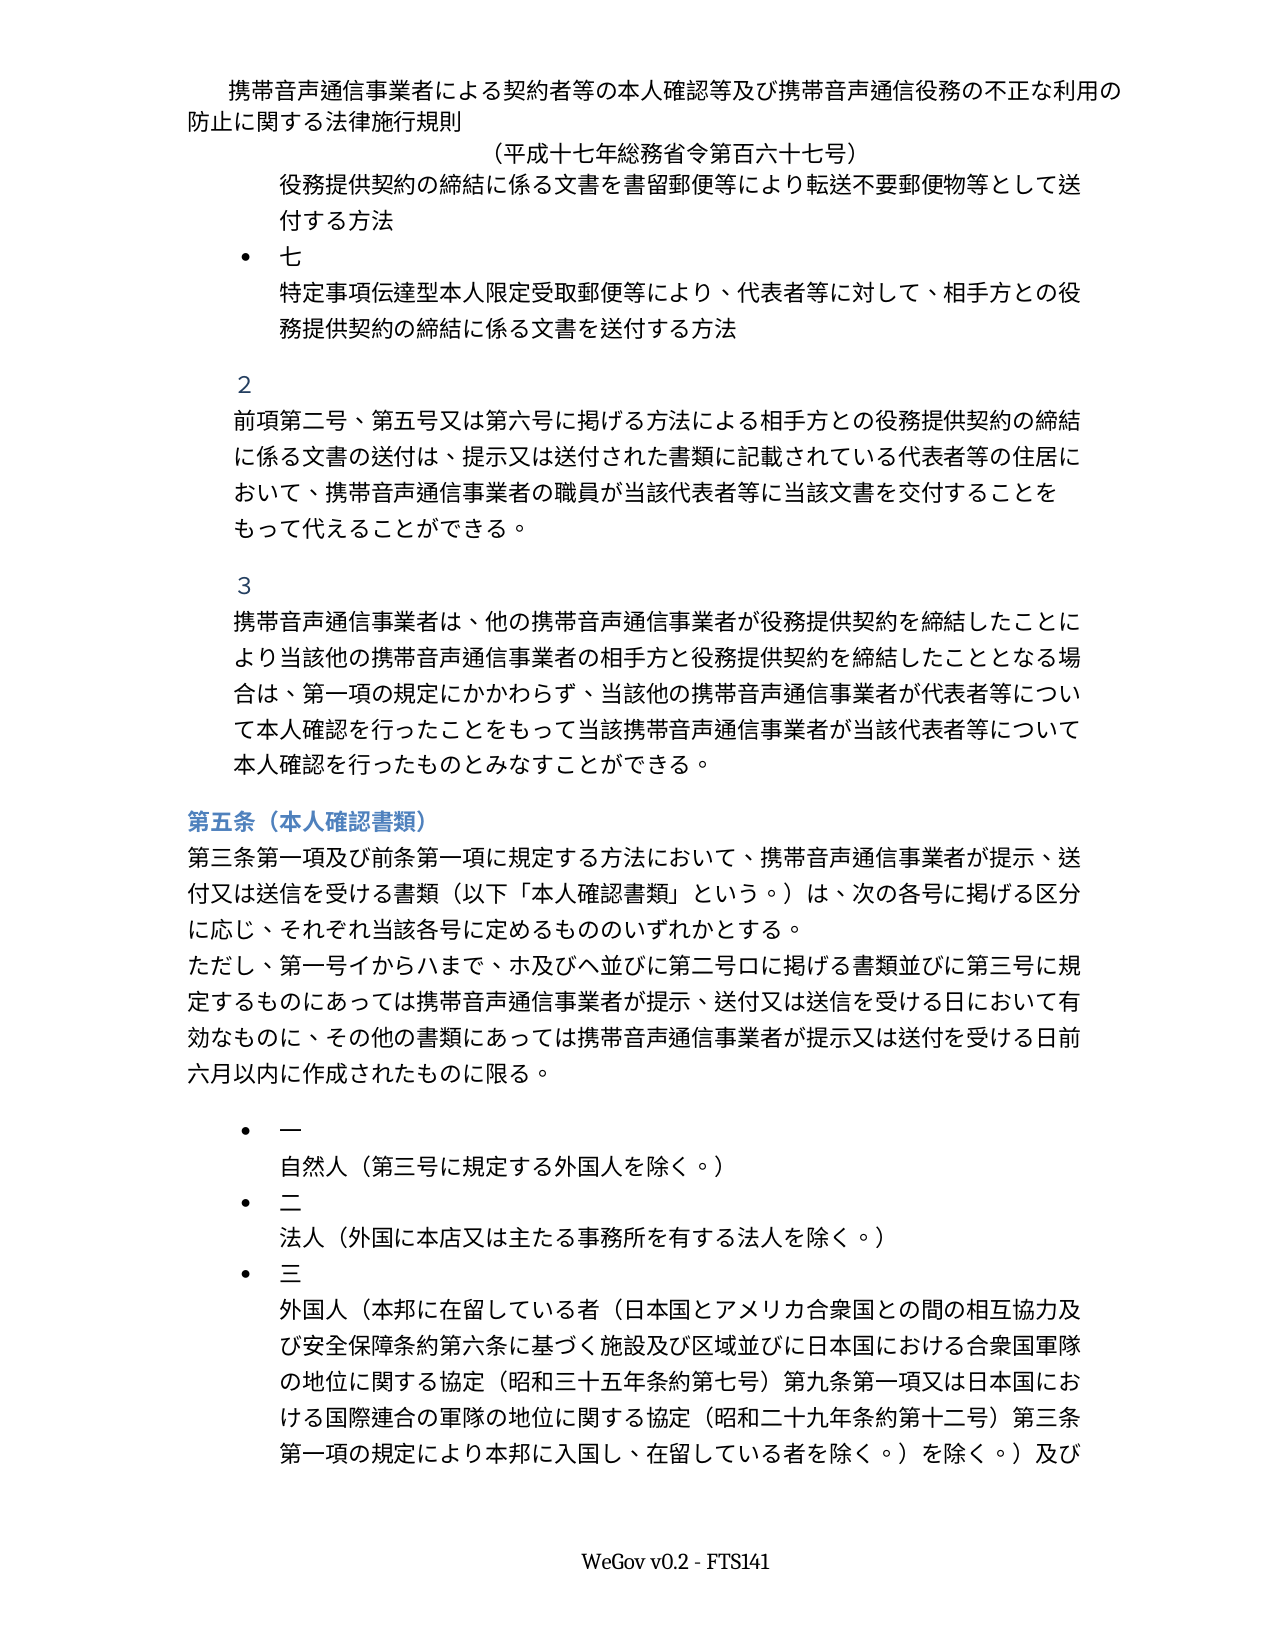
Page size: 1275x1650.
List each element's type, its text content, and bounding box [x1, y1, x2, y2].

list 二 法人（外国に本店又は主たる事務所を有する法人を除く。） [242, 1186, 1087, 1254]
subtitle ３ [233, 570, 1087, 601]
subtitle 第五条（本人確認書類） [187, 806, 1087, 837]
list 七 特定事項伝達型本人限定受取郵便等により、代表者等に対して、相手方との役務提供契約の締結に係る文書を送付する方法 [242, 241, 1087, 344]
list 六 代表者等から次条第一項第一号又は第三号に規定する書類の写しの送付を受けるとともに、当該写しに記載されている代表者等の住居にあてて、相手方との役務提供契約の締結に係る文書を書留郵便等により転送不要郵便物等として送付する方法 [242, 169, 1087, 236]
text 第三条第一項及び前条第一項に規定する方法において、携帯音声通信事業者が提示、送付又は送信を受ける書類（以下「本人確認書類」という。）は、次の各号に掲げる区分に応じ、それぞれ当該各号に定めるもののいずれかとする。 ただし、第一号イからハまで、ホ及びヘ並びに第二号ロに掲げる書類並びに第三号に規定するものにあっては携帯音声通信事業者が提示、送付又は送信を受ける日において有効なものに、その他の書類にあっては携帯音声通信事業者が提示又は送付を受ける日前六月以内に作成されたものに限る。 [187, 842, 1087, 1089]
subtitle ２ [233, 369, 1087, 401]
text 携帯音声通信事業者は、他の携帯音声通信事業者が役務提供契約を締結したことにより当該他の携帯音声通信事業者の相手方と役務提供契約を締結したこととなる場合は、第一項の規定にかかわらず、当該他の携帯音声通信事業者が代表者等について本人確認を行ったことをもって当該携帯音声通信事業者が当該代表者等について本人確認を行ったものとみなすことができる。 [233, 606, 1087, 781]
text 前項第二号、第五号又は第六号に掲げる方法による相手方との役務提供契約の締結に係る文書の送付は、提示又は送付された書類に記載されている代表者等の住居において、携帯音声通信事業者の職員が当該代表者等に当該文書を交付することをもって代えることができる。 [233, 405, 1087, 544]
list 一 自然人（第三号に規定する外国人を除く。） [242, 1114, 1087, 1182]
